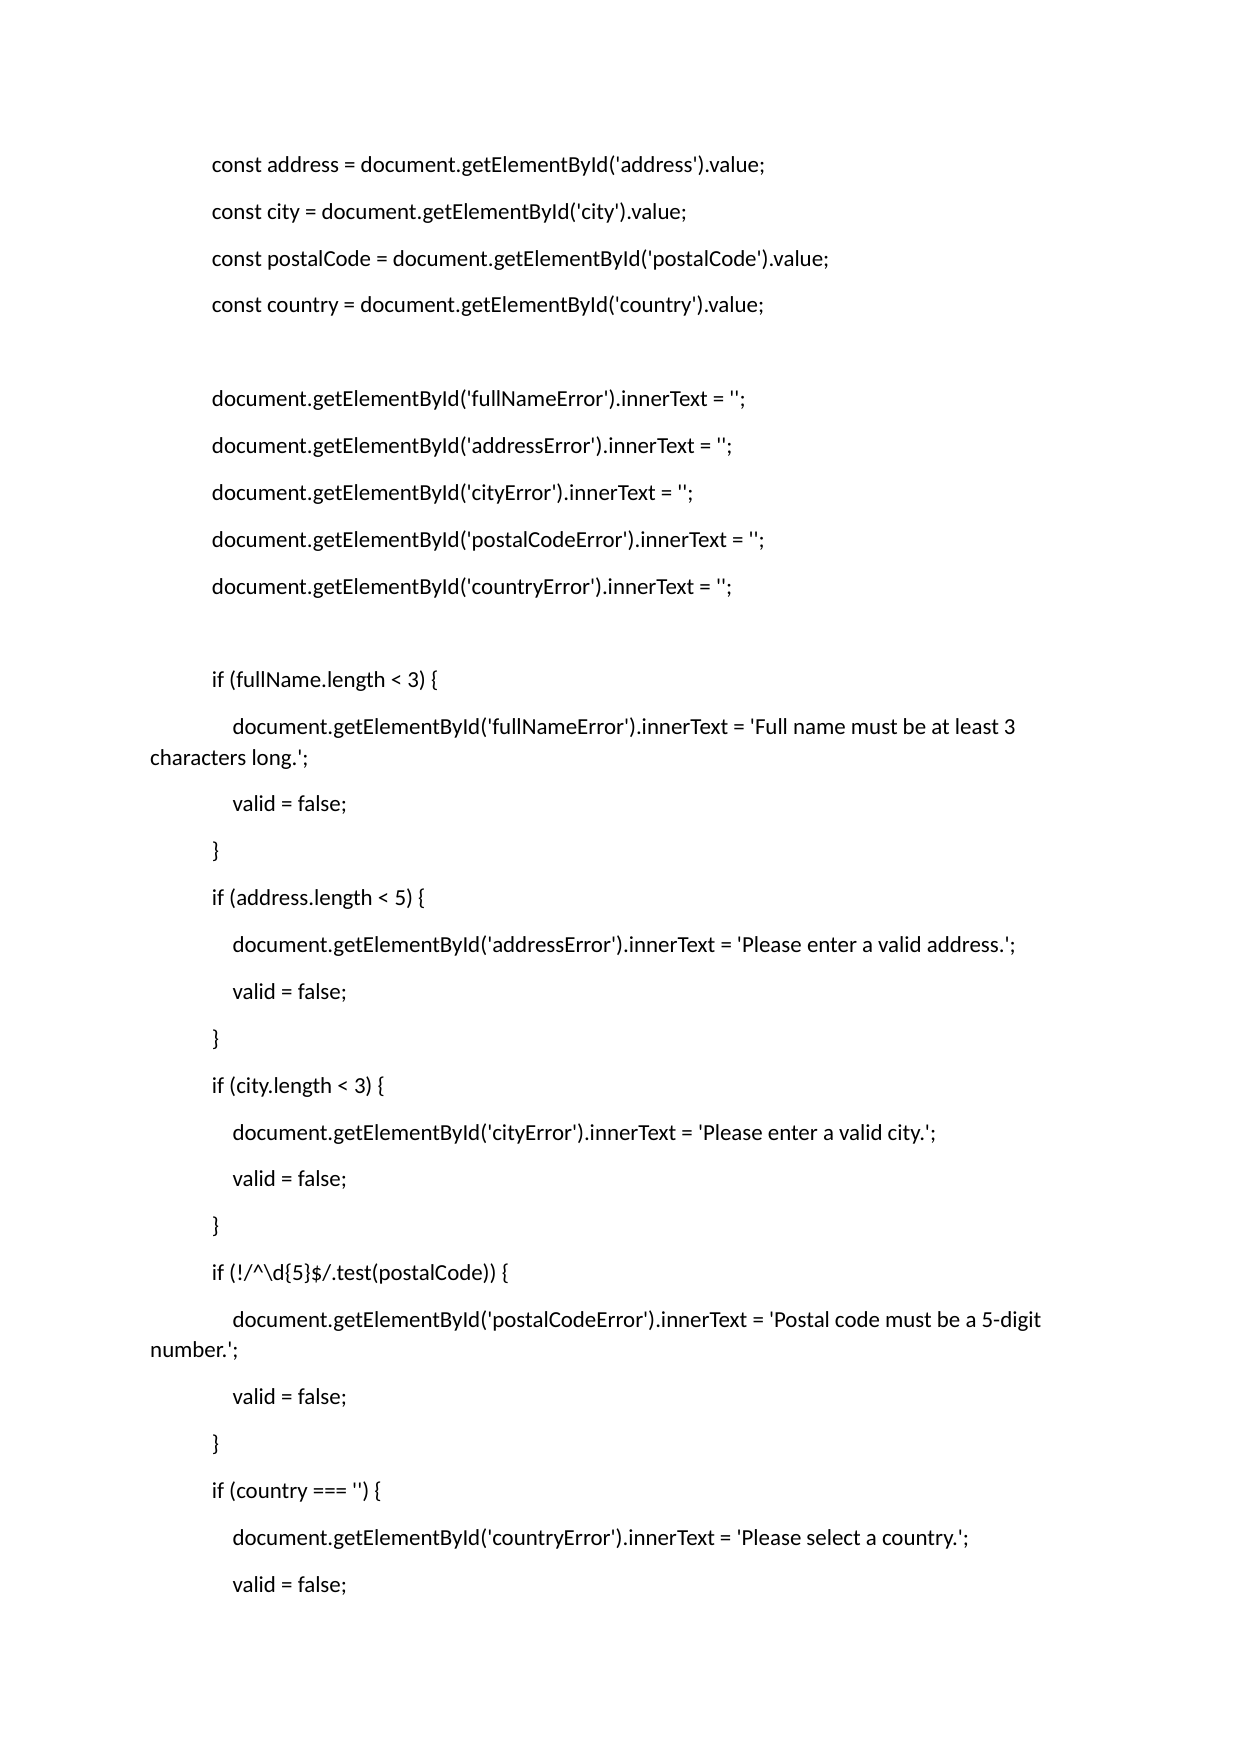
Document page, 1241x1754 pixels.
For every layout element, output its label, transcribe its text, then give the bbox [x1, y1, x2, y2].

text const address = document.getElementById('address').value; [150, 150, 1090, 178]
text if (!/^\d{5}$/.test(postalCode)) { [150, 1258, 1090, 1286]
text const country = document.getElementById('country').value; [150, 291, 1090, 319]
text valid = false; [150, 977, 1090, 1005]
text const postalCode = document.getElementById('postalCode').value; [150, 244, 1090, 272]
text document.getElementById('addressError').innerText = ''; [150, 431, 1090, 459]
text valid = false; [150, 1164, 1090, 1193]
text } [150, 1211, 1090, 1239]
text document.getElementById('fullNameError').innerText = 'Full name must be at least 3 characters long.'; [150, 712, 1090, 771]
text valid = false; [150, 1570, 1090, 1598]
text valid = false; [150, 789, 1090, 818]
text const city = document.getElementById('city').value; [150, 197, 1090, 225]
text document.getElementById('cityError').innerText = 'Please enter a valid city.'; [150, 1118, 1090, 1146]
text if (fullName.length < 3) { [150, 666, 1090, 694]
text if (city.length < 3) { [150, 1071, 1090, 1099]
text document.getElementById('addressError').innerText = 'Please enter a valid address.'; [150, 930, 1090, 958]
text document.getElementById('countryError').innerText = ''; [150, 572, 1090, 600]
text } [150, 836, 1090, 864]
text document.getElementById('fullNameError').innerText = ''; [150, 384, 1090, 412]
text document.getElementById('cityError').innerText = ''; [150, 478, 1090, 506]
text document.getElementById('countryError').innerText = 'Please select a country.'; [150, 1523, 1090, 1551]
text } [150, 1024, 1090, 1052]
text if (address.length < 5) { [150, 883, 1090, 911]
text document.getElementById('postalCodeError').innerText = 'Postal code must be a 5-digit number.'; [150, 1305, 1090, 1363]
text } [150, 1429, 1090, 1457]
text document.getElementById('postalCodeError').innerText = ''; [150, 525, 1090, 553]
text valid = false; [150, 1382, 1090, 1410]
text if (country === '') { [150, 1476, 1090, 1504]
